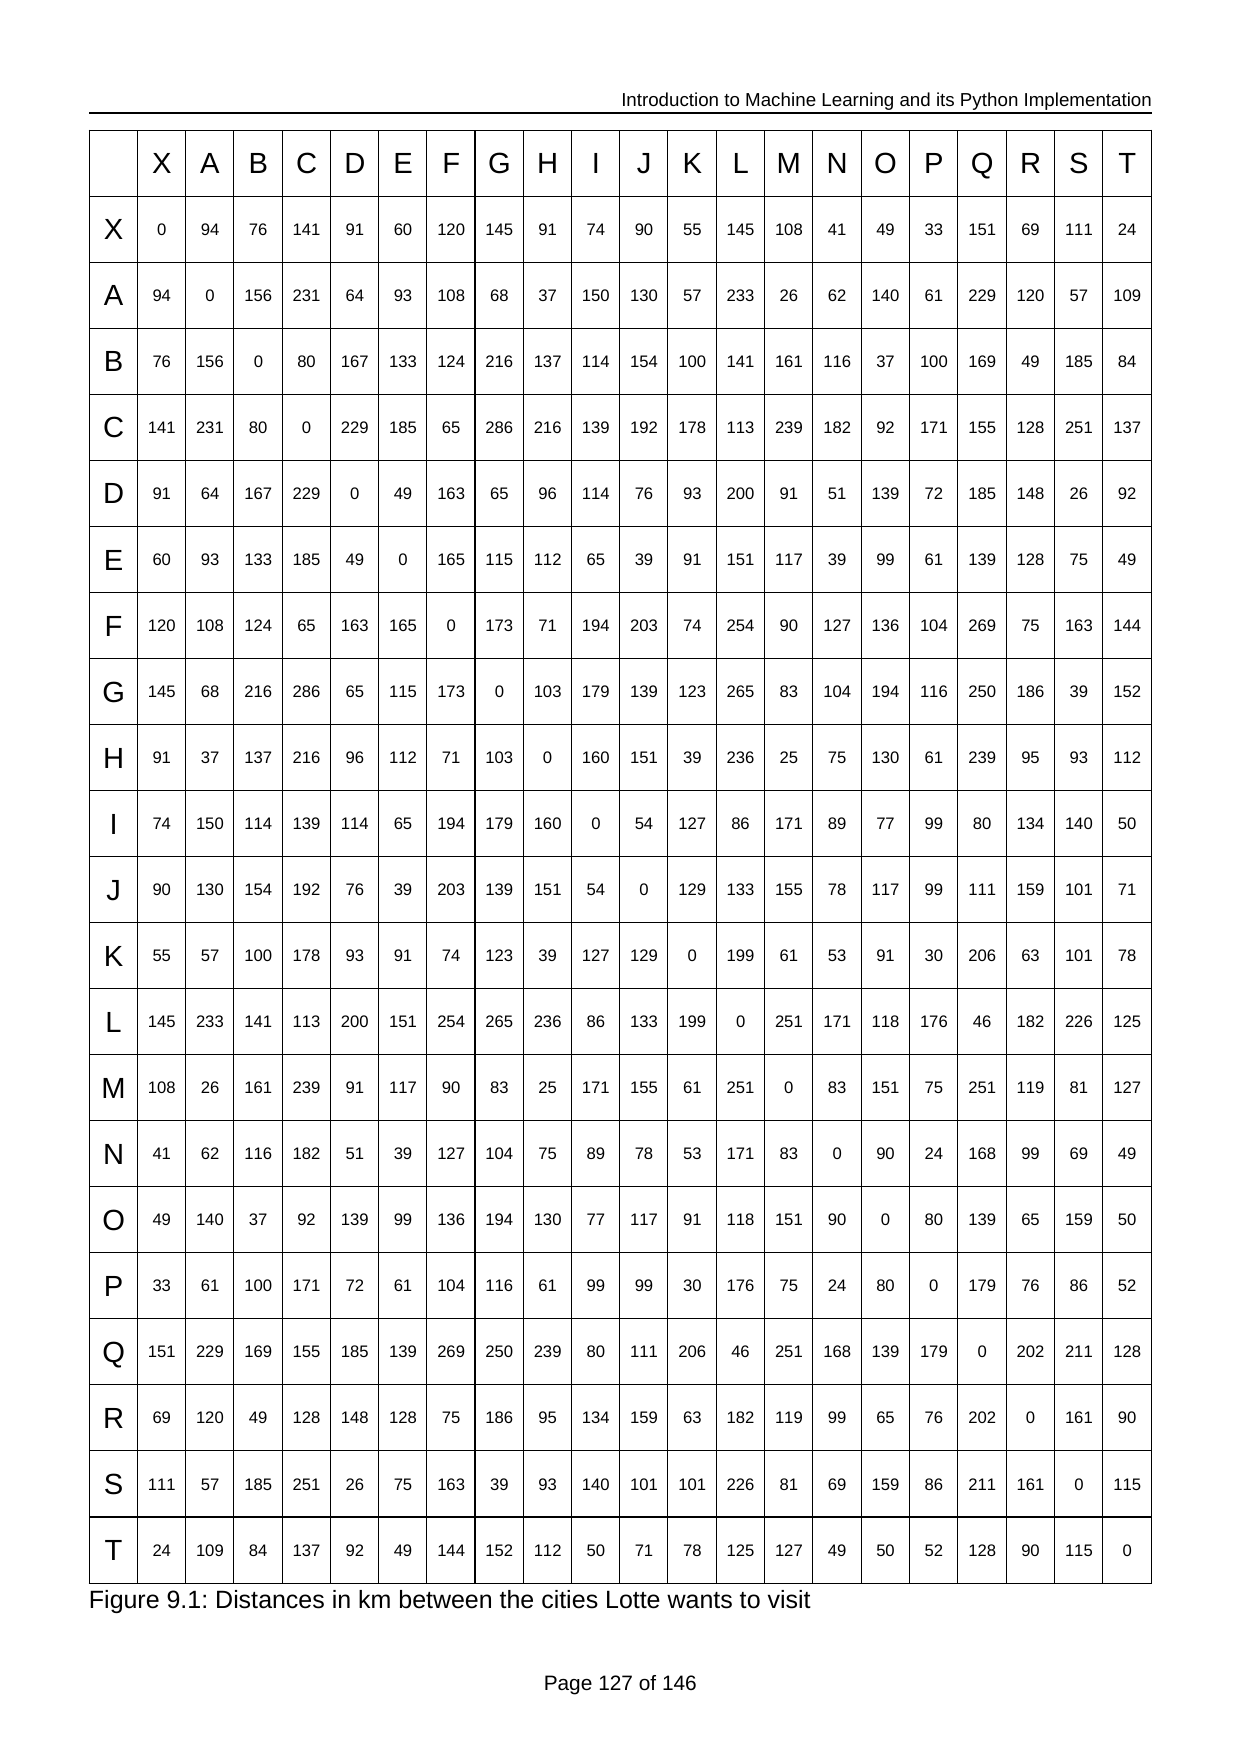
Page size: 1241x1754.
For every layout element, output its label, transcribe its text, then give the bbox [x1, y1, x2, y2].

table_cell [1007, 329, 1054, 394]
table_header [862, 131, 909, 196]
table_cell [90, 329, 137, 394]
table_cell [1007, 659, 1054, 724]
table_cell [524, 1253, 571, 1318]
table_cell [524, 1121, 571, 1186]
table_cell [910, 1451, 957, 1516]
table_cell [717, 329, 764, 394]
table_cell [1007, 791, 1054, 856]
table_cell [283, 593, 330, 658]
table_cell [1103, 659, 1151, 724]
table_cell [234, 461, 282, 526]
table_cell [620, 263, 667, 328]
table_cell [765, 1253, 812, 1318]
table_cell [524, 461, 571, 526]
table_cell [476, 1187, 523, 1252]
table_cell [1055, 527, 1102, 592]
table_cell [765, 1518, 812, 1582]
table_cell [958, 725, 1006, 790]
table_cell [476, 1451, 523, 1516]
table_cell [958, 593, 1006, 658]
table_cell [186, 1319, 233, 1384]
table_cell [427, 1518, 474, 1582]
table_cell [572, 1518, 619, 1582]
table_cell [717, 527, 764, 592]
text Figure 9.1: Distances in km between the cities Lotte wants to visit [89, 1584, 1152, 1616]
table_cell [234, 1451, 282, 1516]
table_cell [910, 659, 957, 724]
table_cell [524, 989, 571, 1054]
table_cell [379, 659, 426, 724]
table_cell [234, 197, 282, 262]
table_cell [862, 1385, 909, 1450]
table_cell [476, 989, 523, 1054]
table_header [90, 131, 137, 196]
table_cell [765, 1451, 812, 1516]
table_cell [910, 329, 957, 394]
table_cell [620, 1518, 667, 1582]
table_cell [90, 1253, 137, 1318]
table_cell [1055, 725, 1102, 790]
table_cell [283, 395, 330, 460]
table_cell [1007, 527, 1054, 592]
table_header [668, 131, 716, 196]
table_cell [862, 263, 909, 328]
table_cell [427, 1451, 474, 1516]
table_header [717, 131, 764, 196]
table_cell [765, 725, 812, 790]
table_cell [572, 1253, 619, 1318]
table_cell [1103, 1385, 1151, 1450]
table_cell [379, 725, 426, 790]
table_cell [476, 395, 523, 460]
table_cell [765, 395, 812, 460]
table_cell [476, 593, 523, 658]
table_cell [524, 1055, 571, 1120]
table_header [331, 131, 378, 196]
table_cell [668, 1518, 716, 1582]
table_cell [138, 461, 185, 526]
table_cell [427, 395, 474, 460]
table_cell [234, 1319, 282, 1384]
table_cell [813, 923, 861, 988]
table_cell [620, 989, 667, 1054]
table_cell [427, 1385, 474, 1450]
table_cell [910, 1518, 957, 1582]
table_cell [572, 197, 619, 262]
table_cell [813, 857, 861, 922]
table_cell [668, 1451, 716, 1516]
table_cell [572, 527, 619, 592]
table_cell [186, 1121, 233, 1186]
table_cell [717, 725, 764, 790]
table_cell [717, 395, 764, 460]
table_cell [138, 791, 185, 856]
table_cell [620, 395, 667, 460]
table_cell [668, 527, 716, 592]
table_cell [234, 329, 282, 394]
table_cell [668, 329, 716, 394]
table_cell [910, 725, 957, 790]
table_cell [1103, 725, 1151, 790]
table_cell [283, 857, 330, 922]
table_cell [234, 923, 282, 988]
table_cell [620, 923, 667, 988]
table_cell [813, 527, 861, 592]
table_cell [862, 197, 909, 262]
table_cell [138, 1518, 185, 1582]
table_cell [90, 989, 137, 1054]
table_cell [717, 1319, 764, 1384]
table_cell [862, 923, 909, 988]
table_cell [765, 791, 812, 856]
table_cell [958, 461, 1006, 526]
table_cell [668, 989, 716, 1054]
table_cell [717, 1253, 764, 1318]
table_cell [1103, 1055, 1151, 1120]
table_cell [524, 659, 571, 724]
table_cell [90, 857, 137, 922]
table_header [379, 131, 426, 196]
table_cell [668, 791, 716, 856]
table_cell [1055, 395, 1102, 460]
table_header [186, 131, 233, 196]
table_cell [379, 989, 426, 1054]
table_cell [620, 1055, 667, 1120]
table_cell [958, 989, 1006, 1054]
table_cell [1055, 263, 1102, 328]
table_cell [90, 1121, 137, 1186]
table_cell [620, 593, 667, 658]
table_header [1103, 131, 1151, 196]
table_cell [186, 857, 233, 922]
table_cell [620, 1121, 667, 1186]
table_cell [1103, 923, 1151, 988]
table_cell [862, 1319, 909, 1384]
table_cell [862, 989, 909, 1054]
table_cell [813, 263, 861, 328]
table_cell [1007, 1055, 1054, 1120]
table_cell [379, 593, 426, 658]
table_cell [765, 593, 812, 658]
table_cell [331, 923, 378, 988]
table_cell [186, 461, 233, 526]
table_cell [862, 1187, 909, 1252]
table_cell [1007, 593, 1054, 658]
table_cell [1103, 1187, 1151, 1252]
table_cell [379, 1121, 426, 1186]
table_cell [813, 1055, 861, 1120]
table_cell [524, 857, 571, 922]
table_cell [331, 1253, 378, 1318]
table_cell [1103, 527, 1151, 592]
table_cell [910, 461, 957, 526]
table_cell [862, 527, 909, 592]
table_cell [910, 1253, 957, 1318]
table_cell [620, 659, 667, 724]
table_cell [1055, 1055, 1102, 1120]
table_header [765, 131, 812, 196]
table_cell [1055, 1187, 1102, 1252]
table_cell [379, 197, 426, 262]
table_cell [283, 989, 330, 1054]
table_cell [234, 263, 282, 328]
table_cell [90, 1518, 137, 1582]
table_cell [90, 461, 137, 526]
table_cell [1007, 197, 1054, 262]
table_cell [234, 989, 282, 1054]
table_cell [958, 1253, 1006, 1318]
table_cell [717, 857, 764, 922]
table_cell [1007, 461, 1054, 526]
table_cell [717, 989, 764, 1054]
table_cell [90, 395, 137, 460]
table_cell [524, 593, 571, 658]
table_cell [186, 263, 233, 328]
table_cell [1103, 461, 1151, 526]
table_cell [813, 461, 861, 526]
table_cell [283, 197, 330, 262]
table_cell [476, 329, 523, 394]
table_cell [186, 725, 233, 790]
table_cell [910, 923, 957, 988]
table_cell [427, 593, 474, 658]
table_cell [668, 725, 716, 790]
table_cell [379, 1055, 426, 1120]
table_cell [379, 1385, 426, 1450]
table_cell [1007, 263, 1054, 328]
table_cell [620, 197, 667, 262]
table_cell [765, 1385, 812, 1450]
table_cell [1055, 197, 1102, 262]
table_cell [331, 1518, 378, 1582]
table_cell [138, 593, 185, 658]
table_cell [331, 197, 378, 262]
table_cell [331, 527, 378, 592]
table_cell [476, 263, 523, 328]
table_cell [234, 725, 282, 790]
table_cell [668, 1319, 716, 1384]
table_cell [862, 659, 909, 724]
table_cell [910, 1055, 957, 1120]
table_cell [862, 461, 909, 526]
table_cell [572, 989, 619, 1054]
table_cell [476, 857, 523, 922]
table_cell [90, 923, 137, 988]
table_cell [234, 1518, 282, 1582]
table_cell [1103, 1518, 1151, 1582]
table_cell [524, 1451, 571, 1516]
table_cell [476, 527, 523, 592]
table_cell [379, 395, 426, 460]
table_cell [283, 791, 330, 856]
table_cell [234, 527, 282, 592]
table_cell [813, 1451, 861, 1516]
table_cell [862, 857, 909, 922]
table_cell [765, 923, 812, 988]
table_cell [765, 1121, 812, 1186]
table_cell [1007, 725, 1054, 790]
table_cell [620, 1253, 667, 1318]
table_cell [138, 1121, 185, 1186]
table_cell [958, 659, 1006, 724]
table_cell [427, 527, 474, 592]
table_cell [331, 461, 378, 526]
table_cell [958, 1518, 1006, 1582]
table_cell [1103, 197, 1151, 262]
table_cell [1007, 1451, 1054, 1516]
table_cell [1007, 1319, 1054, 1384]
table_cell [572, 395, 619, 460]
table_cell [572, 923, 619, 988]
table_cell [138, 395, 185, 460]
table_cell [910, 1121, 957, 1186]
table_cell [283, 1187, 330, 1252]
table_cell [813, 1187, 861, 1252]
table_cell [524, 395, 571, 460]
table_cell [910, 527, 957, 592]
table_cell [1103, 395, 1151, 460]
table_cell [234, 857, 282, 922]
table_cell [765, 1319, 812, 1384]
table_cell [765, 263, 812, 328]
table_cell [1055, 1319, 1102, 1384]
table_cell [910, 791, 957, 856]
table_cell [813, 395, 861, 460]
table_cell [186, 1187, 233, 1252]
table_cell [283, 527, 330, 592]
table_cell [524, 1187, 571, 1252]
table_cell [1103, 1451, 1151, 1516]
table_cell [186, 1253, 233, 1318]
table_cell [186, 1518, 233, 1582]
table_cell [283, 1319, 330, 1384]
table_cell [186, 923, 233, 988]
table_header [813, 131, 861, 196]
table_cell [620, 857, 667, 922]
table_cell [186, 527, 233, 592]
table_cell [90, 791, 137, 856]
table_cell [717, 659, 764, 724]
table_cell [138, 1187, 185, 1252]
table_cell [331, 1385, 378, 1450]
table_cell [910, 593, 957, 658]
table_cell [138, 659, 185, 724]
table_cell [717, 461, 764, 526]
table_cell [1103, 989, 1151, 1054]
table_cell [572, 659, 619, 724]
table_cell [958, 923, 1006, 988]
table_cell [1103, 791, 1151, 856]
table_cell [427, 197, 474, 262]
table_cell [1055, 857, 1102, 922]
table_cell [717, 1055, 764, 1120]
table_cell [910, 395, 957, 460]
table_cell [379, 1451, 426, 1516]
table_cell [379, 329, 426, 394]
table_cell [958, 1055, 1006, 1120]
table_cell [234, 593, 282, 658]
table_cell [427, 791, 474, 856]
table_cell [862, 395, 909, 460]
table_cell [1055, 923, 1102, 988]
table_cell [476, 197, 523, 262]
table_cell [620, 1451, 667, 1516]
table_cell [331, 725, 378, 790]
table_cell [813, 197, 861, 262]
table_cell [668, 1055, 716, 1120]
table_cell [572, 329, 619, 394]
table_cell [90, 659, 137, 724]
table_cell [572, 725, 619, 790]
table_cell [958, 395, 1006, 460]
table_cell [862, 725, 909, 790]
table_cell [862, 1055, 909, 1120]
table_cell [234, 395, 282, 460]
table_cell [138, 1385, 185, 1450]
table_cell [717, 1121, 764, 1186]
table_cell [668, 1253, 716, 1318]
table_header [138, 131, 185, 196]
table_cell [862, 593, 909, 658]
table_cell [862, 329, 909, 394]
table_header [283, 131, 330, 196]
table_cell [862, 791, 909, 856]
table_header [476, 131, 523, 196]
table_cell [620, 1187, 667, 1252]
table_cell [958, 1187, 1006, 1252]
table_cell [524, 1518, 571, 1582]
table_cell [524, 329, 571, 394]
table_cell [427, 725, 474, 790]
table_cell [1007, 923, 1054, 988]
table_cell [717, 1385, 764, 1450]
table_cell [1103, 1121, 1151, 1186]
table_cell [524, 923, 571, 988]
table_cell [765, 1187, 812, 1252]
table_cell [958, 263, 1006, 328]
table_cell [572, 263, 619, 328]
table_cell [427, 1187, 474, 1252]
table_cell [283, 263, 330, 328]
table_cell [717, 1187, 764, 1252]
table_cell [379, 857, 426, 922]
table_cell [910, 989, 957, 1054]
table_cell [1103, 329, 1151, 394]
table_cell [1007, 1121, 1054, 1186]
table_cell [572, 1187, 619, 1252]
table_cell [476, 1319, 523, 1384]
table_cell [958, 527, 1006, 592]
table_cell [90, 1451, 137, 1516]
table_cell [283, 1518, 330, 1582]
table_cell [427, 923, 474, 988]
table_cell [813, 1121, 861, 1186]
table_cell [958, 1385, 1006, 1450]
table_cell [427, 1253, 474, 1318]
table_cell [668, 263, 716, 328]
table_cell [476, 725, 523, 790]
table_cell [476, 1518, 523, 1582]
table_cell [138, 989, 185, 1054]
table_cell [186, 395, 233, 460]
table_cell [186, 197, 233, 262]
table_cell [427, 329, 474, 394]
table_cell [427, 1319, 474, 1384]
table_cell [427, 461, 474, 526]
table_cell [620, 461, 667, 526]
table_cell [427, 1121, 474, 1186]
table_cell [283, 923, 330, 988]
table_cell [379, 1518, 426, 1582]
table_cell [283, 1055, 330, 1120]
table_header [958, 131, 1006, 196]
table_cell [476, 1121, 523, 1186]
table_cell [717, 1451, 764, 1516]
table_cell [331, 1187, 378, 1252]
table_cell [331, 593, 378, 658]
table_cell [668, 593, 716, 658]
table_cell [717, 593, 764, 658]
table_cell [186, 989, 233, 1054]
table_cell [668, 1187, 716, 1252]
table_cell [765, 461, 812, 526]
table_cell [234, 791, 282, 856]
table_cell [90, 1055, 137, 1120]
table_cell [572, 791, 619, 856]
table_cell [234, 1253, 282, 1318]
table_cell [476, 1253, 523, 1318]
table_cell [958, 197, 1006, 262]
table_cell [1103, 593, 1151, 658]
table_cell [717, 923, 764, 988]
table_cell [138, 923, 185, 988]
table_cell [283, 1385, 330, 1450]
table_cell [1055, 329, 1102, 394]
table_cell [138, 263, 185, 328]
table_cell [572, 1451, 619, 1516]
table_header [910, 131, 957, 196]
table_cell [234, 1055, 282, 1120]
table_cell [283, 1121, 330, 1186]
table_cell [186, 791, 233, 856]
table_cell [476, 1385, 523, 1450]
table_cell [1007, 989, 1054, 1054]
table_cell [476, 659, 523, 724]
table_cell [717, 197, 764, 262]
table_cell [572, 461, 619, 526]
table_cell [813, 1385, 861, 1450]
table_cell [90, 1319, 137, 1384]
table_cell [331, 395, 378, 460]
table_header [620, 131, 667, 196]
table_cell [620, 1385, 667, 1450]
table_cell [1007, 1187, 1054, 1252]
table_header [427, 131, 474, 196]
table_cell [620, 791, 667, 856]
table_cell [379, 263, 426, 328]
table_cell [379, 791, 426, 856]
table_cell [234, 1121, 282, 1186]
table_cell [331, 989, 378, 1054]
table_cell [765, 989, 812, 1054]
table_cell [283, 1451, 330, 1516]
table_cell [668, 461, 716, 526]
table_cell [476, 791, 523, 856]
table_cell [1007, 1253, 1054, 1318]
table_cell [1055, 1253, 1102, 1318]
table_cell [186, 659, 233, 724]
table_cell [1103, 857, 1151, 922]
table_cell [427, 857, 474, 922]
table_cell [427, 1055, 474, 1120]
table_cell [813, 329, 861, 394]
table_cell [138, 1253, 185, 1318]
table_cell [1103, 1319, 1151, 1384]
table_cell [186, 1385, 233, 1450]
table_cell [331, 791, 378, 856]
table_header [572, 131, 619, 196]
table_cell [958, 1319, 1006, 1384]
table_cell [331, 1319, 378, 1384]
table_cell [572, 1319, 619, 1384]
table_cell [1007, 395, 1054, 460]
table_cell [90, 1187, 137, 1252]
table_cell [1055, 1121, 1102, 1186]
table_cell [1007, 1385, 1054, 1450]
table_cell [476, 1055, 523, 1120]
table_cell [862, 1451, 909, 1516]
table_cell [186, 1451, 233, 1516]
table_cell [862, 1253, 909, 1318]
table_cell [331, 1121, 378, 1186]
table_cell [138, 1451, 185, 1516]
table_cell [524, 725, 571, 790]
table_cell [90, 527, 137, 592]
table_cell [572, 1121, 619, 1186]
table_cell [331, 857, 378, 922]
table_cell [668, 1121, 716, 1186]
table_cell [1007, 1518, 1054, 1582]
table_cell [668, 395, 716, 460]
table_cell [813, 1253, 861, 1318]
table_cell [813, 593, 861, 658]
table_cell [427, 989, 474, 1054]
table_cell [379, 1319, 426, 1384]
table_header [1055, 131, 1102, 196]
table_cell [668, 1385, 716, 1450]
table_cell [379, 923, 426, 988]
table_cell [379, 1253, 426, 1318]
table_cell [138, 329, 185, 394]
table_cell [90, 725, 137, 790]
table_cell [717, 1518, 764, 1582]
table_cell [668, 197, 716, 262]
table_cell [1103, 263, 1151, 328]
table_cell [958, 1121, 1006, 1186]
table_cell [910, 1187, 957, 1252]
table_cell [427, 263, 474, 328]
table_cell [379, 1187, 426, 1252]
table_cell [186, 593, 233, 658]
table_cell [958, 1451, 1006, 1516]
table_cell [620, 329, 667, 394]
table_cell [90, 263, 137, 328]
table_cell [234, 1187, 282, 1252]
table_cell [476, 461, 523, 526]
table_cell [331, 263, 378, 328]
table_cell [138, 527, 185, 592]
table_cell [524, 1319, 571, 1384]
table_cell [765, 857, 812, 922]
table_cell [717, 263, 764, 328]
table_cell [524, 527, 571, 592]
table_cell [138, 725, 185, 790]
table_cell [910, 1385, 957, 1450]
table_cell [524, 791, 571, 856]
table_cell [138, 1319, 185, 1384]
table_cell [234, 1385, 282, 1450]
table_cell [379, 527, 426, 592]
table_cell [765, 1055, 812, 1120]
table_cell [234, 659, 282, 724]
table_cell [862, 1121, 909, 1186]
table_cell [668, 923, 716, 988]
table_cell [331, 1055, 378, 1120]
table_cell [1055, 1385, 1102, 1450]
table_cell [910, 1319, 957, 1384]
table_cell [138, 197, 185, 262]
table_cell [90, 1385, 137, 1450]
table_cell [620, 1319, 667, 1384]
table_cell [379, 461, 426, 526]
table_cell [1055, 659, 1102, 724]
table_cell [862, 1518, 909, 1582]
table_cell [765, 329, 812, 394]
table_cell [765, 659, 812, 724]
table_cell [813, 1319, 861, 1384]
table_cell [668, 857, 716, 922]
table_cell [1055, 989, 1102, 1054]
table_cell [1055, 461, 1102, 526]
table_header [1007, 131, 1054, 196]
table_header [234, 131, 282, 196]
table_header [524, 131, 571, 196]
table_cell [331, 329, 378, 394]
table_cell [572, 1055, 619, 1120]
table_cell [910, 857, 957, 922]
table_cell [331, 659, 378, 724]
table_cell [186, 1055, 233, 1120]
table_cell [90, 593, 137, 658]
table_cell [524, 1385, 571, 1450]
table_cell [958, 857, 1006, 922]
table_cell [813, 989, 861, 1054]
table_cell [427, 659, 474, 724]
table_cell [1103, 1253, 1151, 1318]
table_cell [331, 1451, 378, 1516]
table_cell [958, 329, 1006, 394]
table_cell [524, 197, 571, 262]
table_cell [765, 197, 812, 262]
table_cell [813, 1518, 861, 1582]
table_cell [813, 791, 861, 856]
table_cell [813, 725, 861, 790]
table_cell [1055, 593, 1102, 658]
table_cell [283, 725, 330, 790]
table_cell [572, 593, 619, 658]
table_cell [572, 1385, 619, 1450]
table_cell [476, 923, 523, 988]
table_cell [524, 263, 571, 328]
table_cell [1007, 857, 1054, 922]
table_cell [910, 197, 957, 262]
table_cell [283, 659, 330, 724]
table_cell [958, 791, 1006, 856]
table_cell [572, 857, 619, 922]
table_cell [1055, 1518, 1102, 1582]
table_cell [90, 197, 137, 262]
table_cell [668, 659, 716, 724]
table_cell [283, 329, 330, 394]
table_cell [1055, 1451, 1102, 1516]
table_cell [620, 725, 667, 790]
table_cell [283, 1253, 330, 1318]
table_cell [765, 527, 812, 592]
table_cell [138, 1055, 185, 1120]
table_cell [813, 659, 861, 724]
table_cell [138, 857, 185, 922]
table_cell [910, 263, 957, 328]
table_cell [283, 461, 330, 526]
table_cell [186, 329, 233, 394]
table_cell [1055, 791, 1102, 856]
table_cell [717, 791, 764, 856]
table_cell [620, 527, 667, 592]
